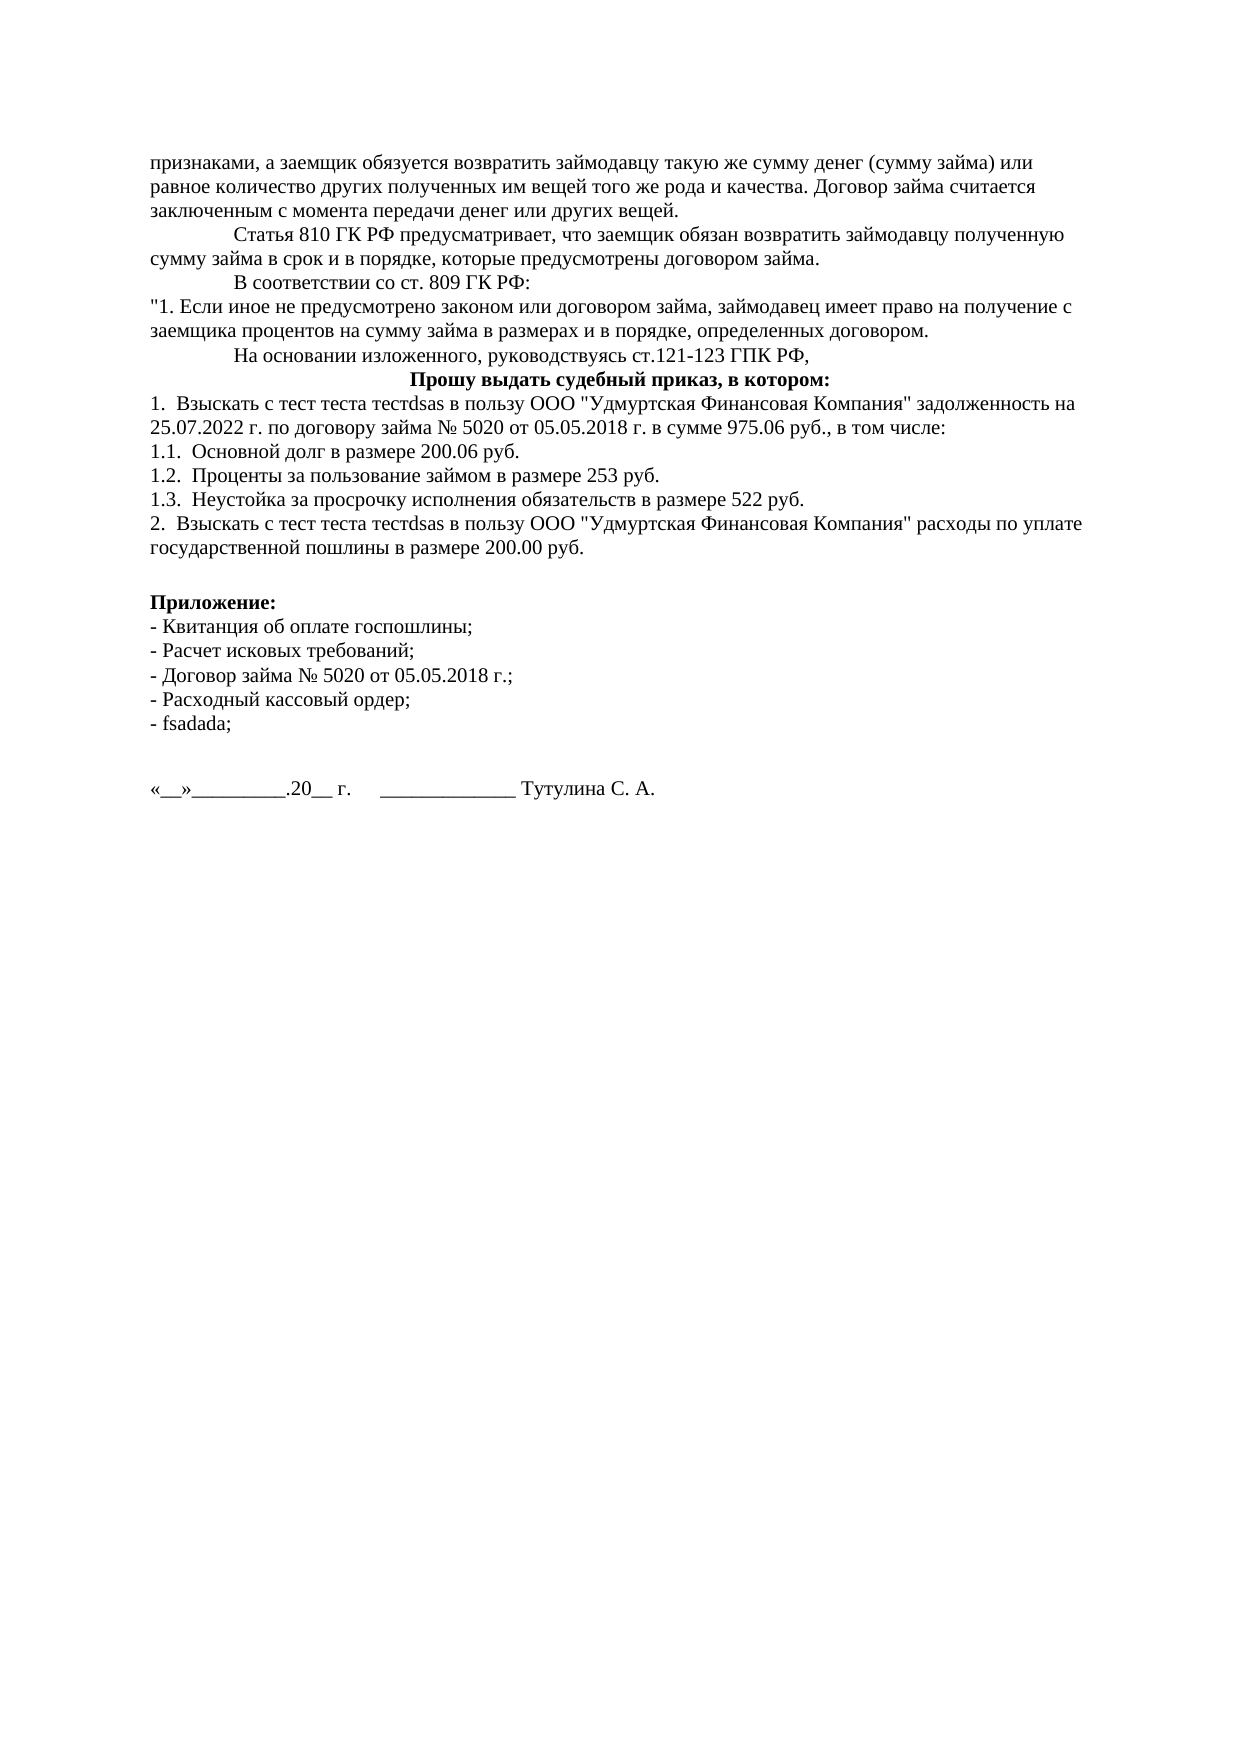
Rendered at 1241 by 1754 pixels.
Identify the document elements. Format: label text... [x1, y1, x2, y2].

text 1.2. Проценты за пользование займом в размере 253 руб. [150, 463, 1090, 487]
text 1.3. Неустойка за просрочку исполнения обязательств в размере 522 руб. [150, 487, 1090, 511]
text Статья 810 ГК РФ предусматривает, что заемщик обязан возвратить займодавцу полученную сумму займа в срок и в порядке, которые предусмотрены договором займа. [150, 222, 1090, 270]
text На основании изложенного, руководствуясь ст.121-123 ГПК РФ, [150, 342, 1090, 367]
text Прошу выдать судебный приказ, в котором: [150, 367, 1090, 391]
text - Расходный кассовый ордер; [150, 687, 1090, 711]
text «__»_________.20__ г. _____________ Тутулина С. А. [150, 776, 1090, 800]
text Приложение: [150, 590, 1090, 614]
text - Расчет исковых требований; [150, 638, 1090, 662]
text 2. Взыскать с тест теста тестdsas в пользу ООО "Удмуртская Финансовая Компания" расходы по уплате государственной пошлины в размере 200.00 руб. [150, 511, 1090, 559]
text - Договор займа № 5020 от 05.05.2018 г.; [150, 662, 1090, 687]
text "1. Если иное не предусмотрено законом или договором займа, займодавец имеет право на получение с заемщика процентов на сумму займа в размерах и в порядке, определенных договором. [150, 294, 1090, 342]
text 1.1. Основной долг в размере 200.06 руб. [150, 439, 1090, 463]
text 1. Взыскать с тест теста тестdsas в пользу ООО "Удмуртская Финансовая Компания" задолженность на 25.07.2022 г. по договору займа № 5020 от 05.05.2018 г. в сумме 975.06 руб., в том числе: [150, 391, 1090, 439]
text В соответствии со ст. 809 ГК РФ: [150, 270, 1090, 294]
text - Квитанция об оплате госпошлины; [150, 614, 1090, 638]
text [150, 150, 1090, 222]
text - fsadada; [150, 711, 1090, 735]
